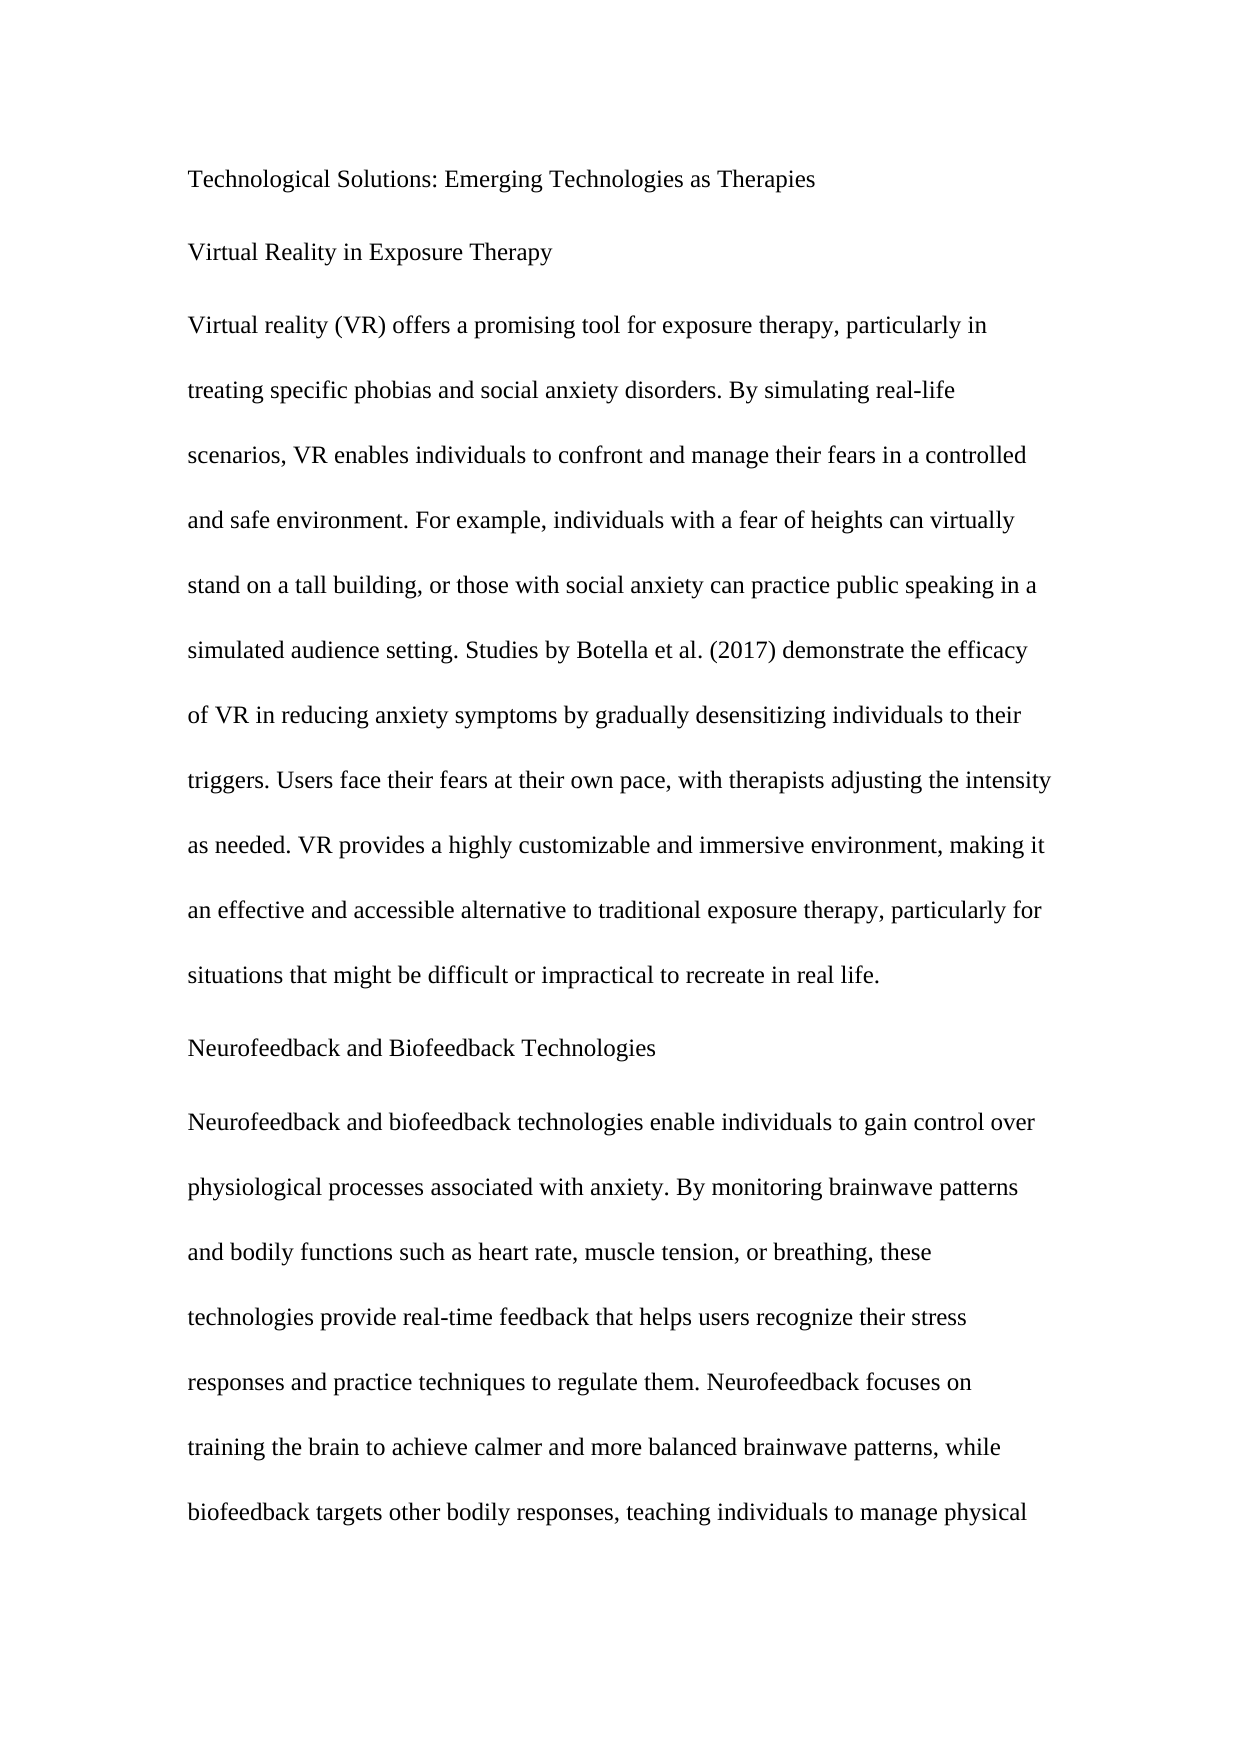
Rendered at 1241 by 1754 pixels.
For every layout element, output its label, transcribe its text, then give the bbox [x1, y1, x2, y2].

text Virtual Reality in Exposure Therapy [187, 235, 1053, 268]
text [187, 1105, 1053, 1527]
text Virtual reality (VR) offers a promising tool for exposure therapy, particularly in treating specific phobias and social anxiety disorders. By simulating real-life scenarios, VR enables individuals to confront and manage their fears in a controlled and safe environment. For example, individuals with a fear of heights can virtually stand on a tall building, or those with social anxiety can practice public speaking in a simulated audience setting. Studies by Botella et al. (2017) demonstrate the efficacy of VR in reducing anxiety symptoms by gradually desensitizing individuals to their triggers. Users face their fears at their own pace, with therapists adjusting the intensity as needed. VR provides a highly customizable and immersive environment, making it an effective and accessible alternative to traditional exposure therapy, particularly for situations that might be difficult or impractical to recreate in real life. [187, 308, 1053, 991]
text Neurofeedback and Biofeedback Technologies [187, 1032, 1053, 1064]
text Technological Solutions: Emerging Technologies as Therapies [187, 162, 1053, 194]
